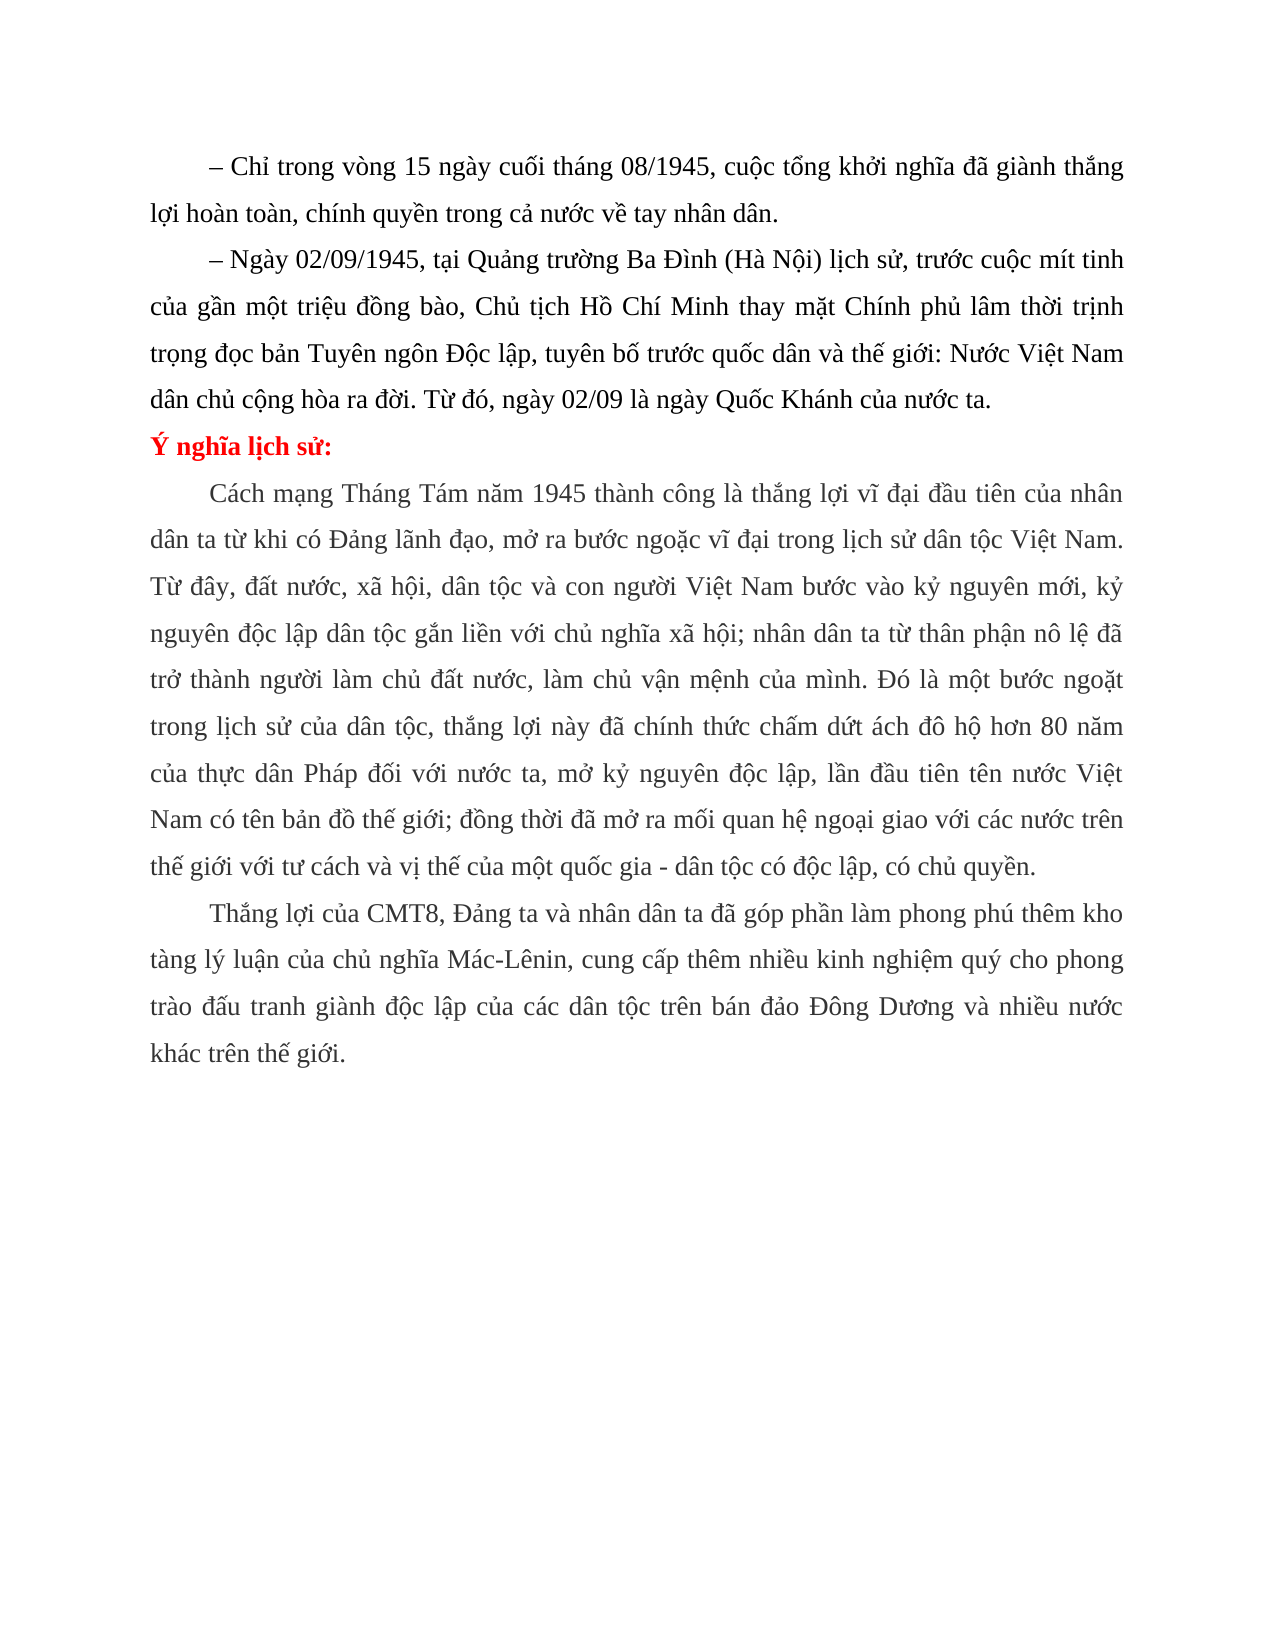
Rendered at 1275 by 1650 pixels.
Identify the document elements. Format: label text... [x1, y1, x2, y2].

text Ý nghĩa lịch sử: [150, 430, 1125, 461]
text – Chỉ trong vòng 15 ngày cuối tháng 08/1945, cuộc tổng khởi nghĩa đã giành thắng lợi hoàn toàn, chính quyền trong cả nước về tay nhân dân. [150, 150, 1125, 228]
text – Ngày 02/09/1945, tại Quảng trường Ba Đình (Hà Nội) lịch sử, trước cuộc mít tinh của gần một triệu đồng bào, Chủ tịch Hồ Chí Minh thay mặt Chính phủ lâm thời trịnh trọng đọc bản Tuyên ngôn Độc lập, tuyên bố trước quốc dân và thế giới: Nước Việt Nam dân chủ cộng hòa ra đời. Từ đó, ngày 02/09 là ngày Quốc Khánh của nước ta. [150, 243, 1125, 414]
text Cách mạng Tháng Tám năm 1945 thành công là thắng lợi vĩ đại đầu tiên của nhân dân ta từ khi có Đảng lãnh đạo, mở ra bước ngoặc vĩ đại trong lịch sử dân tộc Việt Nam. Từ đây, đất nước, xã hội, dân tộc và con người Việt Nam bước vào kỷ nguyên mới, kỷ nguyên độc lập dân tộc gắn liền với chủ nghĩa xã hội; nhân dân ta từ thân phận nô lệ đã trở thành người làm chủ đất nước, làm chủ vận mệnh của mình. Đó là một bước ngoặt trong lịch sử của dân tộc, thắng lợi này đã chính thức chấm dứt ách đô hộ hơn 80 năm của thực dân Pháp đối với nước ta, mở kỷ nguyên độc lập, lần đầu tiên tên nước Việt Nam có tên bản đồ thế giới; đồng thời đã mở ra mối quan hệ ngoại giao với các nước trên thế giới với tư cách và vị thế của một quốc gia - dân tộc có độc lập, có chủ quyền. [150, 477, 1125, 881]
text Thắng lợi của CMT8, Đảng ta và nhân dân ta đã góp phần làm phong phú thêm kho tàng lý luận của chủ nghĩa Mác-Lênin, cung cấp thêm nhiều kinh nghiệm quý cho phong trào đấu tranh giành độc lập của các dân tộc trên bán đảo Đông Dương và nhiều nước khác trên thế giới. [150, 897, 1125, 1068]
